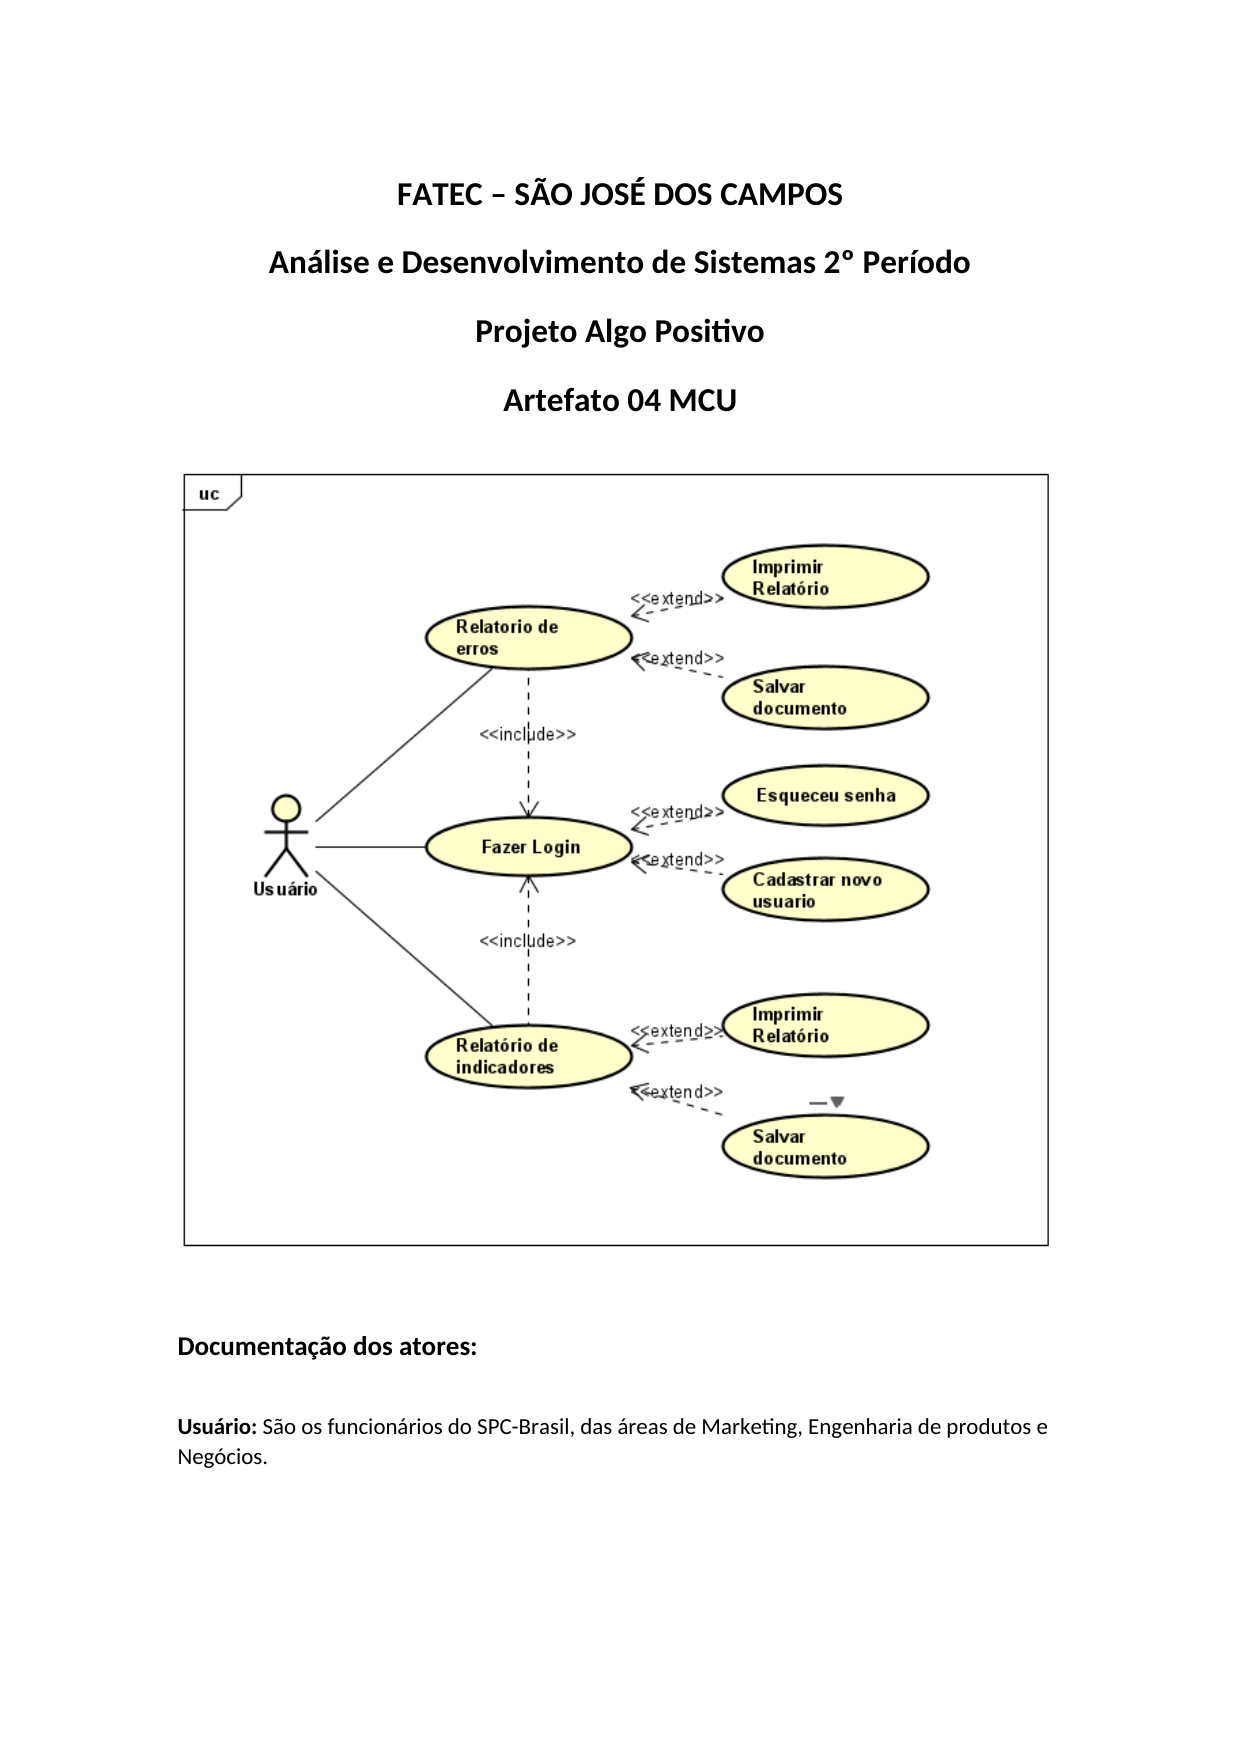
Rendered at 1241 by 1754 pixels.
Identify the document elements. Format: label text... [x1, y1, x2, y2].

subtitle Documentação dos atores: [177, 1329, 1063, 1362]
picture [177, 470, 1063, 1264]
subtitle Análise e Desenvolvimento de Sistemas 2º Período [177, 242, 1063, 282]
subtitle Projeto Algo Positivo [177, 311, 1063, 351]
subtitle FATEC – SÃO JOSÉ DOS CAMPOS [177, 173, 1063, 213]
text Usuário: São os funcionários do SPC-Brasil, das áreas de Marketing, Engenharia de produtos e Negócios. [177, 1412, 1063, 1470]
subtitle Artefato 04 MCU [177, 379, 1063, 420]
